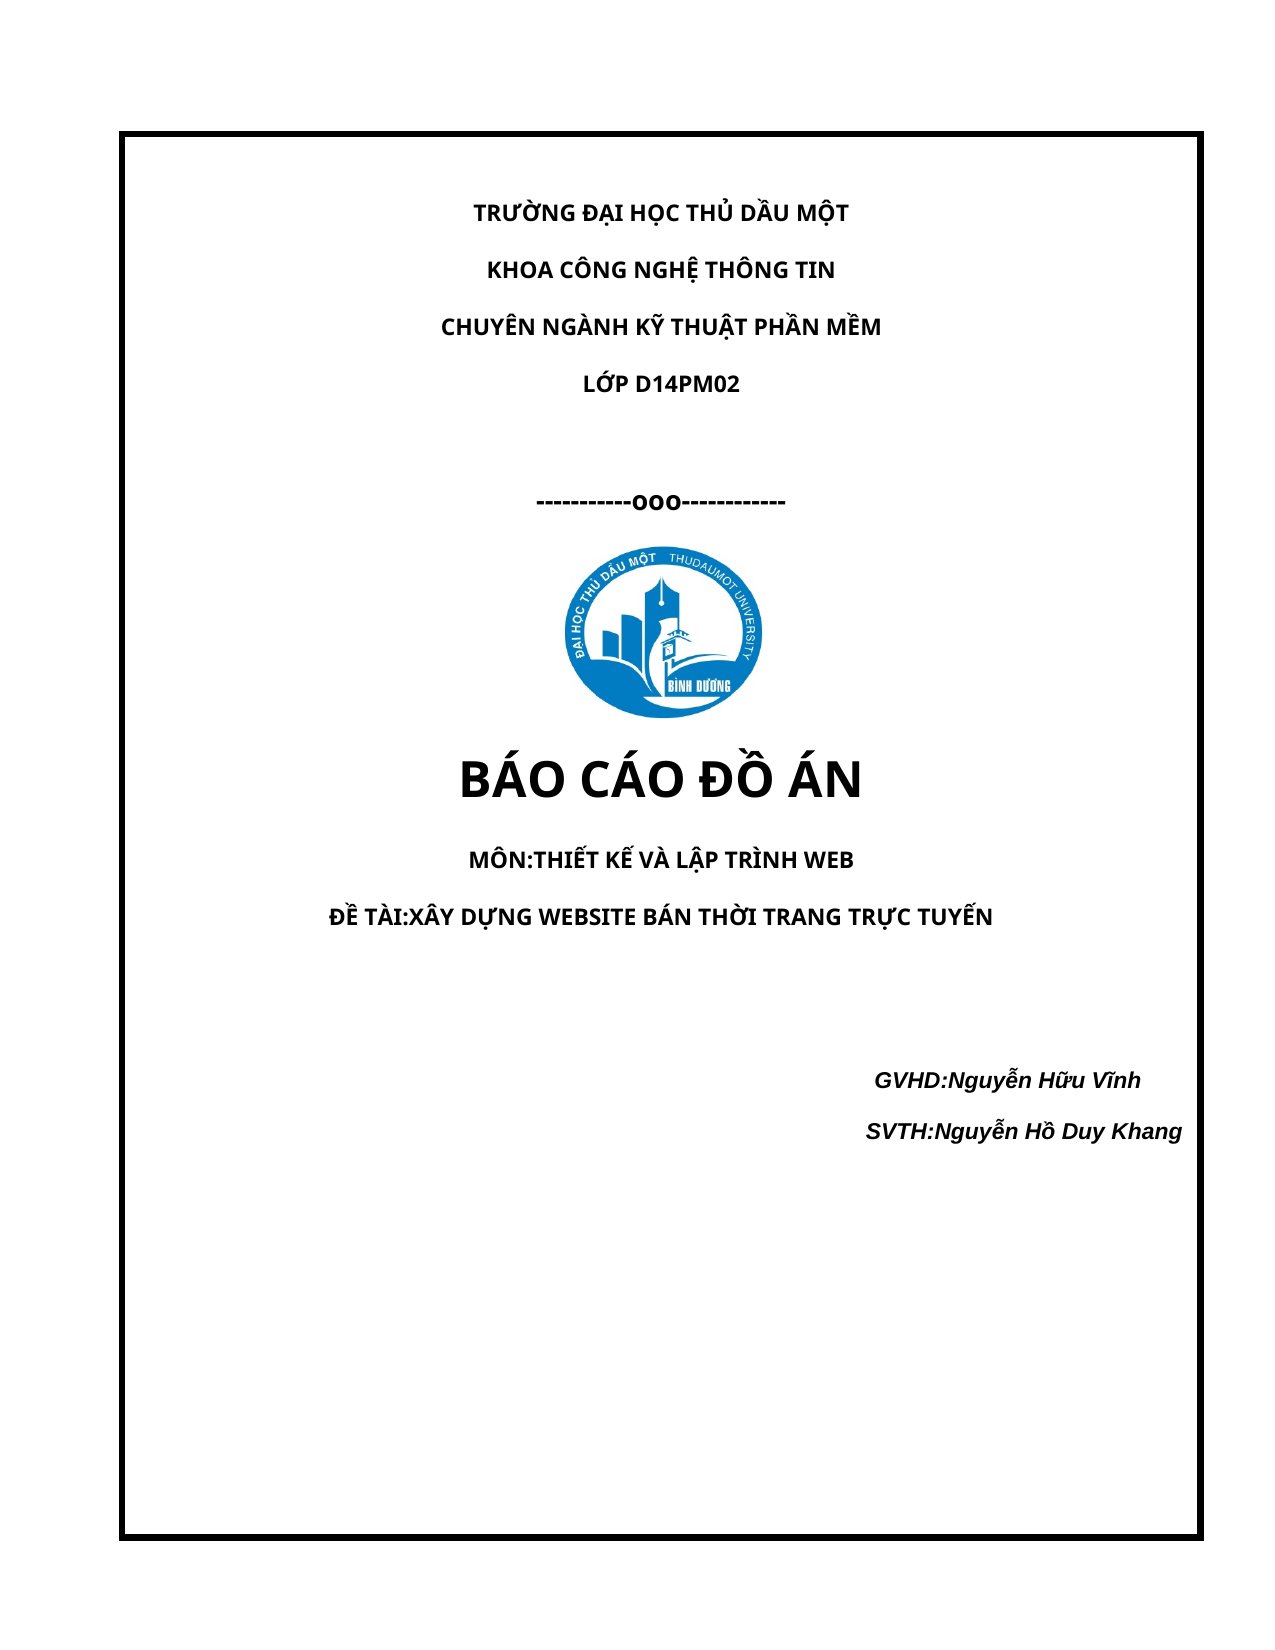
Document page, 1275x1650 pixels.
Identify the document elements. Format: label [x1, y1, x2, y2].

picture [559, 544, 764, 720]
